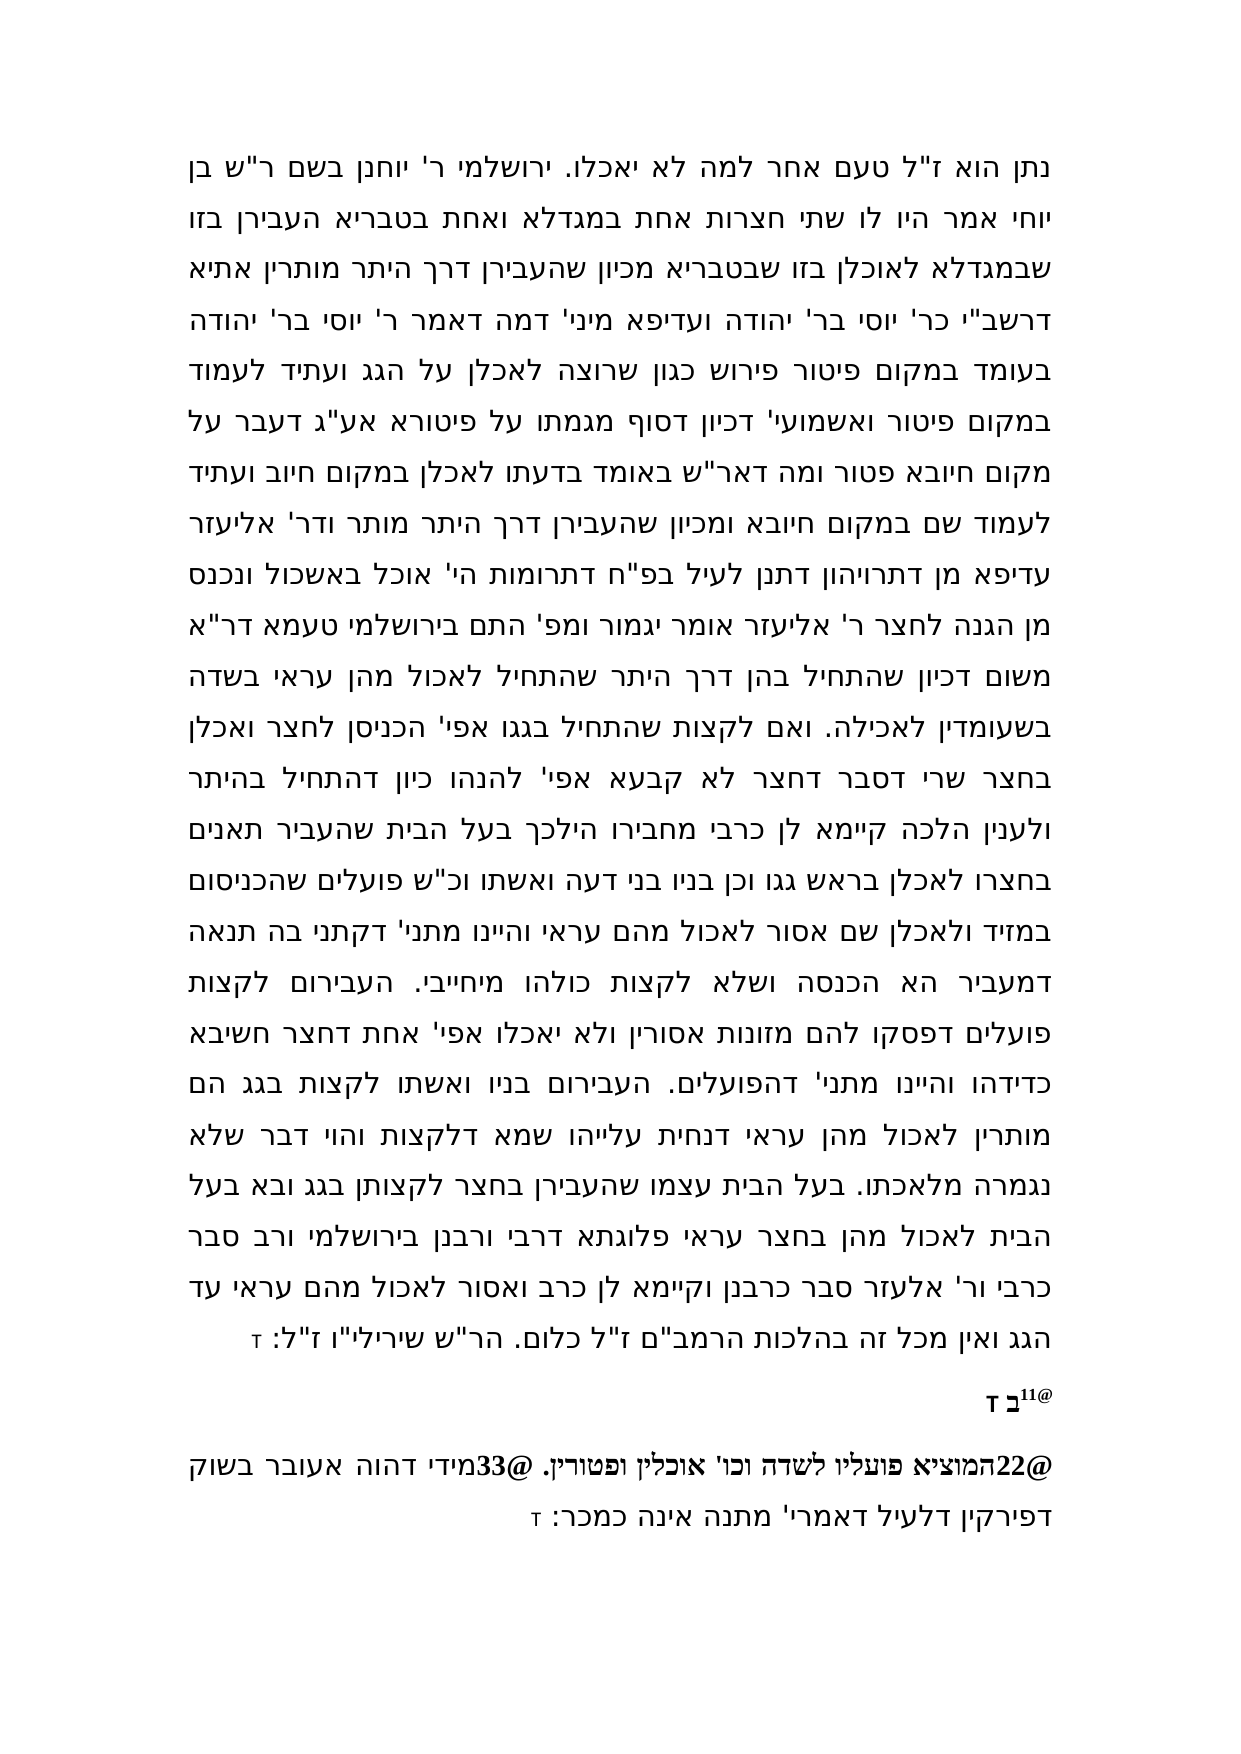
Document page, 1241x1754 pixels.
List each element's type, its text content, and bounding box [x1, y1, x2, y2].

text @11ב T [187, 1385, 1053, 1418]
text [187, 150, 1053, 1356]
text @22המוציא פועליו לשדה וכו' אוכלין ופטורין. @33מידי דהוה אעובר בשוק דפירקין דלעיל דאמרי' מתנה אינה כמכר: T [187, 1448, 1053, 1533]
